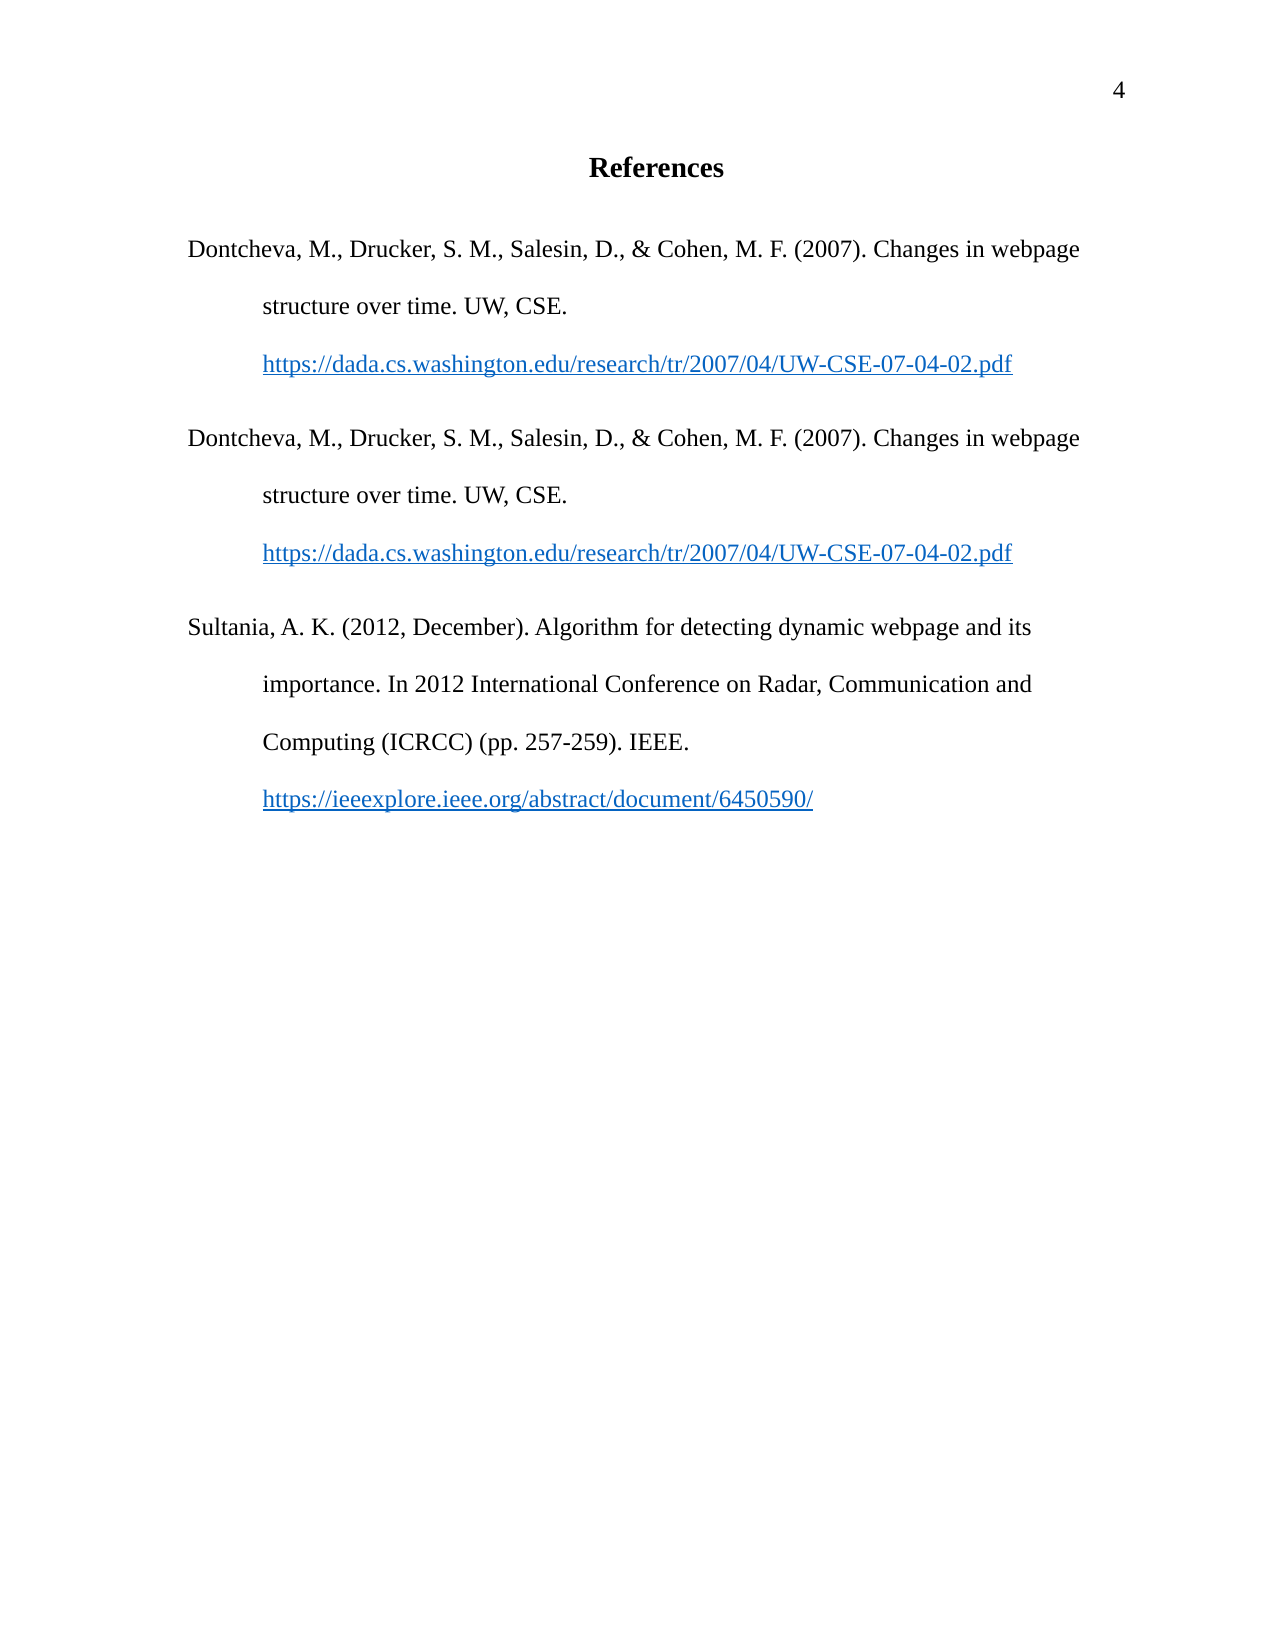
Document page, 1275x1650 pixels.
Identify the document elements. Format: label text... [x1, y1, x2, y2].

text Sultania, A. K. (2012, December). Algorithm for detecting dynamic webpage and its importance. In 2012 International Conference on Radar, Communication and Computing (ICRCC) (pp. 257-259). IEEE. https://ieeexplore.ieee.org/abstract/document/6450590/ [187, 612, 1125, 813]
text References [187, 150, 1125, 183]
text Dontcheva, M., Drucker, S. M., Salesin, D., & Cohen, M. F. (2007). Changes in webpage structure over time. UW, CSE. https://dada.cs.washington.edu/research/tr/2007/04/UW-CSE-07-04-02.pdf [187, 423, 1125, 567]
text Dontcheva, M., Drucker, S. M., Salesin, D., & Cohen, M. F. (2007). Changes in webpage structure over time. UW, CSE. https://dada.cs.washington.edu/research/tr/2007/04/UW-CSE-07-04-02.pdf [187, 234, 1125, 377]
